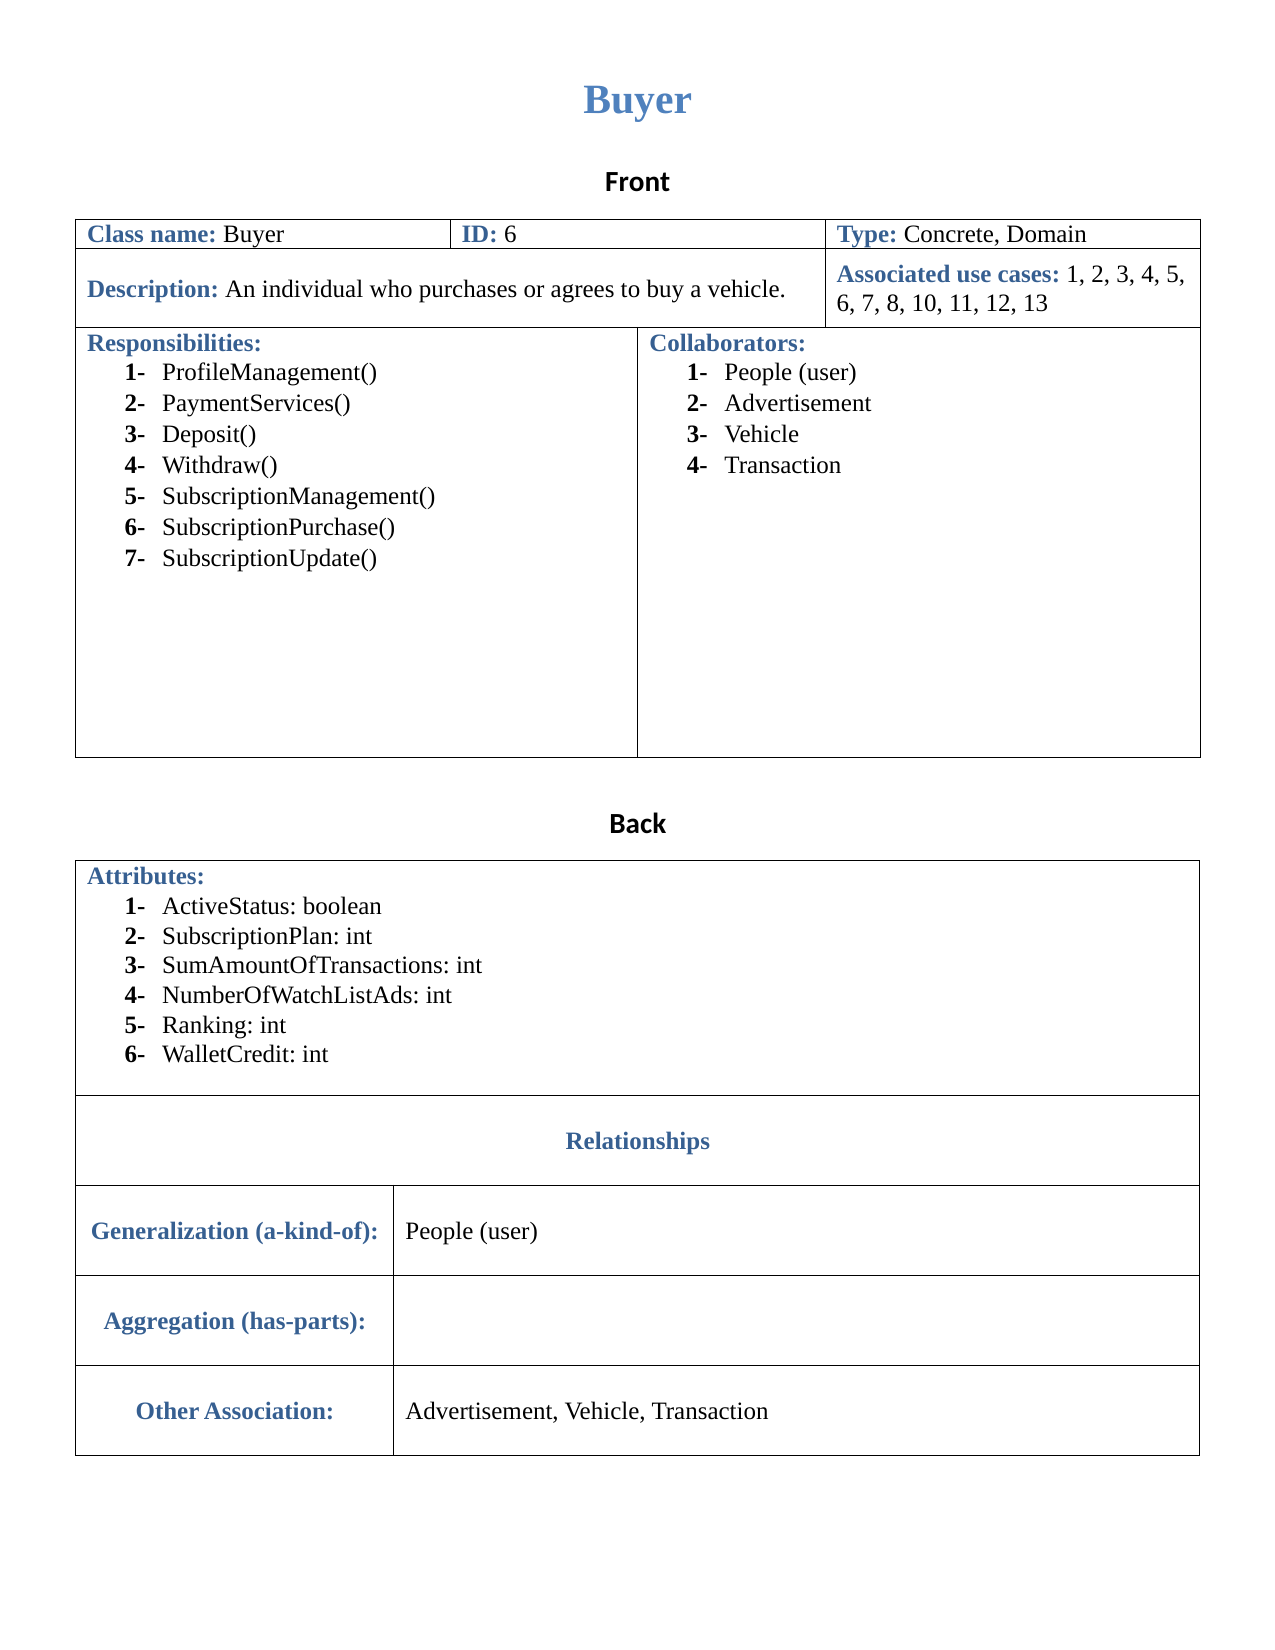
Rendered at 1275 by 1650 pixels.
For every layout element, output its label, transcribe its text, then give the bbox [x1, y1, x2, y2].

table_cell Responsibilities: ProfileManagement() PaymentServices() Deposit() Withdraw() SubscriptionManagement() SubscriptionPurchase() SubscriptionUpdate() [76, 328, 637, 757]
table_cell [394, 1276, 1199, 1364]
text Front [75, 163, 1200, 199]
text Back [75, 805, 1200, 841]
table_cell Generalization (a-kind-of): [76, 1186, 393, 1274]
table_cell Relationships [76, 1096, 1199, 1184]
table_cell Associated use cases: 1, 2, 3, 4, 5, 6, 7, 8, 10, 11, 12, 13 [826, 249, 1200, 327]
table_cell Description: An individual who purchases or agrees to buy a vehicle. [76, 249, 825, 327]
table_header Class name: Buyer [76, 220, 450, 248]
table_cell People (user) [394, 1186, 1199, 1274]
table_header ID: 6 [451, 220, 825, 248]
table_header Type: Concrete, Domain [826, 220, 1200, 248]
table_cell Advertisement, Vehicle, Transaction [394, 1366, 1199, 1454]
table_cell Other Association: [76, 1366, 393, 1454]
table_header Attributes: ActiveStatus: boolean SubscriptionPlan: int SumAmountOfTransactions: int NumberOfWatchListAds: int Ranking: int WalletCredit: int [76, 861, 1199, 1094]
table_cell Collaborators: People (user) Advertisement Vehicle Transaction [638, 328, 1200, 757]
table_cell Aggregation (has-parts): [76, 1276, 393, 1364]
